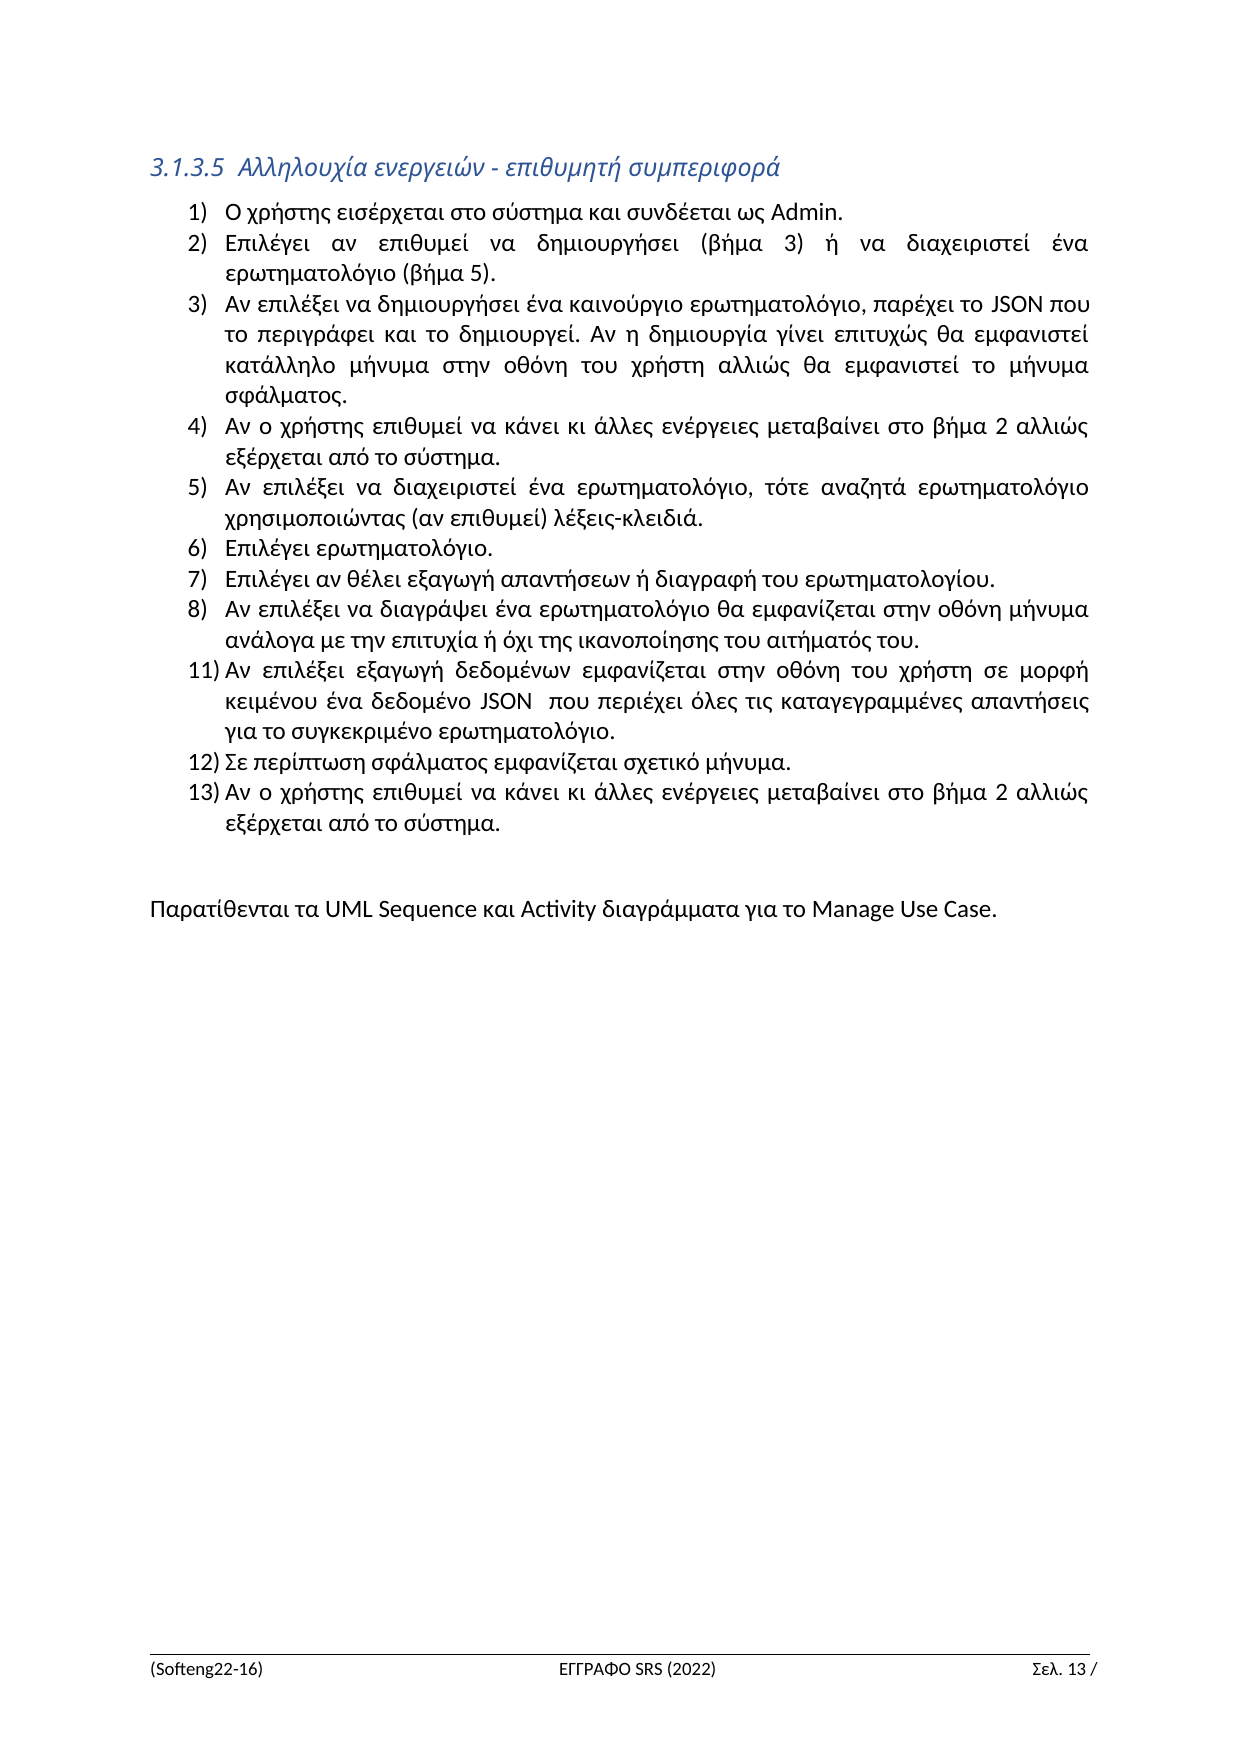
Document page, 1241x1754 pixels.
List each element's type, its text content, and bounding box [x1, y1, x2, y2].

list Αν ο χρήστης επιθυμεί να κάνει κι άλλες ενέργειες μεταβαίνει στο βήμα 2 αλλιώς εξέρχεται από το σύστημα. [187, 776, 1090, 837]
list Σε περίπτωση σφάλματος εμφανίζεται σχετικό μήνυμα. [187, 746, 1090, 776]
list Αν επιλέξει εξαγωγή δεδομένων εμφανίζεται στην οθόνη του χρήστη σε μορφή κειμένου ένα δεδομένο JSON που περιέχει όλες τις καταγεγραμμένες απαντήσεις για το συγκεκριμένο ερωτηματολόγιο. [187, 654, 1090, 746]
list Αν επιλέξει να διαχειριστεί ένα ερωτηματολόγιο, τότε αναζητά ερωτηματολόγιο χρησιμοποιώντας (αν επιθυμεί) λέξεις-κλειδιά. [187, 471, 1090, 532]
subtitle 3.1.3.5 Αλληλουχία ενεργειών - επιθυμητή συμπεριφορά [150, 150, 1090, 184]
list Επιλέγει ερωτηματολόγιο. [187, 532, 1090, 563]
list Αν ο χρήστης επιθυμεί να κάνει κι άλλες ενέργειες μεταβαίνει στο βήμα 2 αλλιώς εξέρχεται από το σύστημα. [187, 410, 1090, 471]
text Παρατίθενται τα UML Sequence και Activity διαγράμματα για το Manage Use Case. [150, 893, 1090, 923]
list Επιλέγει αν επιθυμεί να δημιουργήσει (βήμα 3) ή να διαχειριστεί ένα ερωτηματολόγιο (βήμα 5). [187, 227, 1090, 288]
list Αν επιλέξει να δημιουργήσει ένα καινούργιο ερωτηματολόγιο, παρέχει το JSON που το περιγράφει και το δημιουργεί. Αν η δημιουργία γίνει επιτυχώς θα εμφανιστεί κατάλληλο μήνυμα στην οθόνη του χρήστη αλλιώς θα εμφανιστεί το μήνυμα σφάλματος. [187, 288, 1090, 410]
list Επιλέγει αν θέλει εξαγωγή απαντήσεων ή διαγραφή του ερωτηματολογίου. [187, 563, 1090, 593]
list Αν επιλέξει να διαγράψει ένα ερωτηματολόγιο θα εμφανίζεται στην οθόνη μήνυμα ανάλογα με την επιτυχία ή όχι της ικανοποίησης του αιτήματός του. [187, 593, 1090, 654]
list Ο χρήστης εισέρχεται στο σύστημα και συνδέεται ως Admin. [187, 197, 1090, 227]
